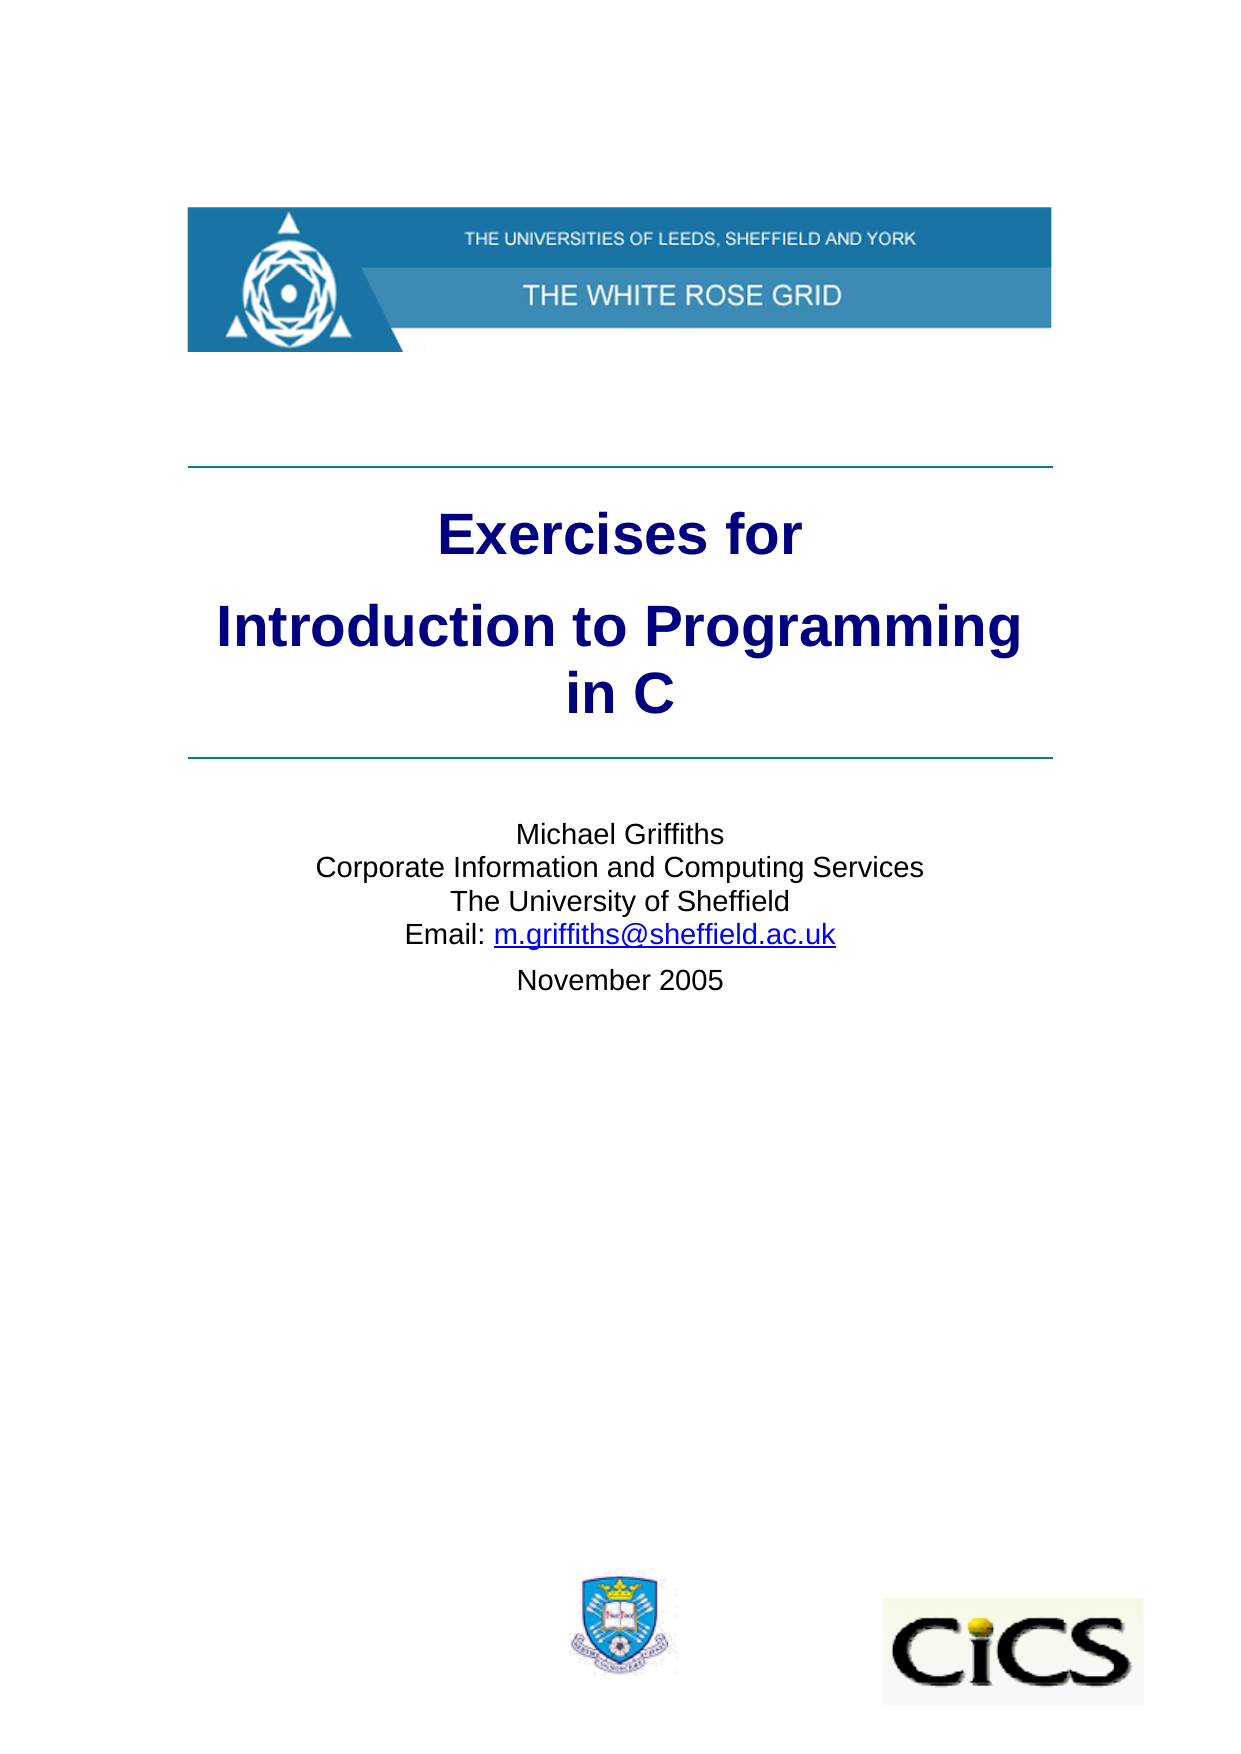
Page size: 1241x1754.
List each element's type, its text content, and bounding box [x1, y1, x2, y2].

picture [882, 1598, 1144, 1708]
text The [187, 884, 1053, 917]
text Corporate Information and Computing Services [187, 850, 1053, 884]
text Michael Griffiths [187, 817, 1053, 850]
text Introduction to Programming in C [187, 558, 1053, 759]
text Exercises for [187, 467, 1053, 558]
picture [187, 207, 1052, 352]
picture [562, 1561, 678, 1687]
text November 2005 [187, 963, 1053, 997]
text Email: m.griffiths@sheffield.ac.uk [187, 917, 1053, 951]
